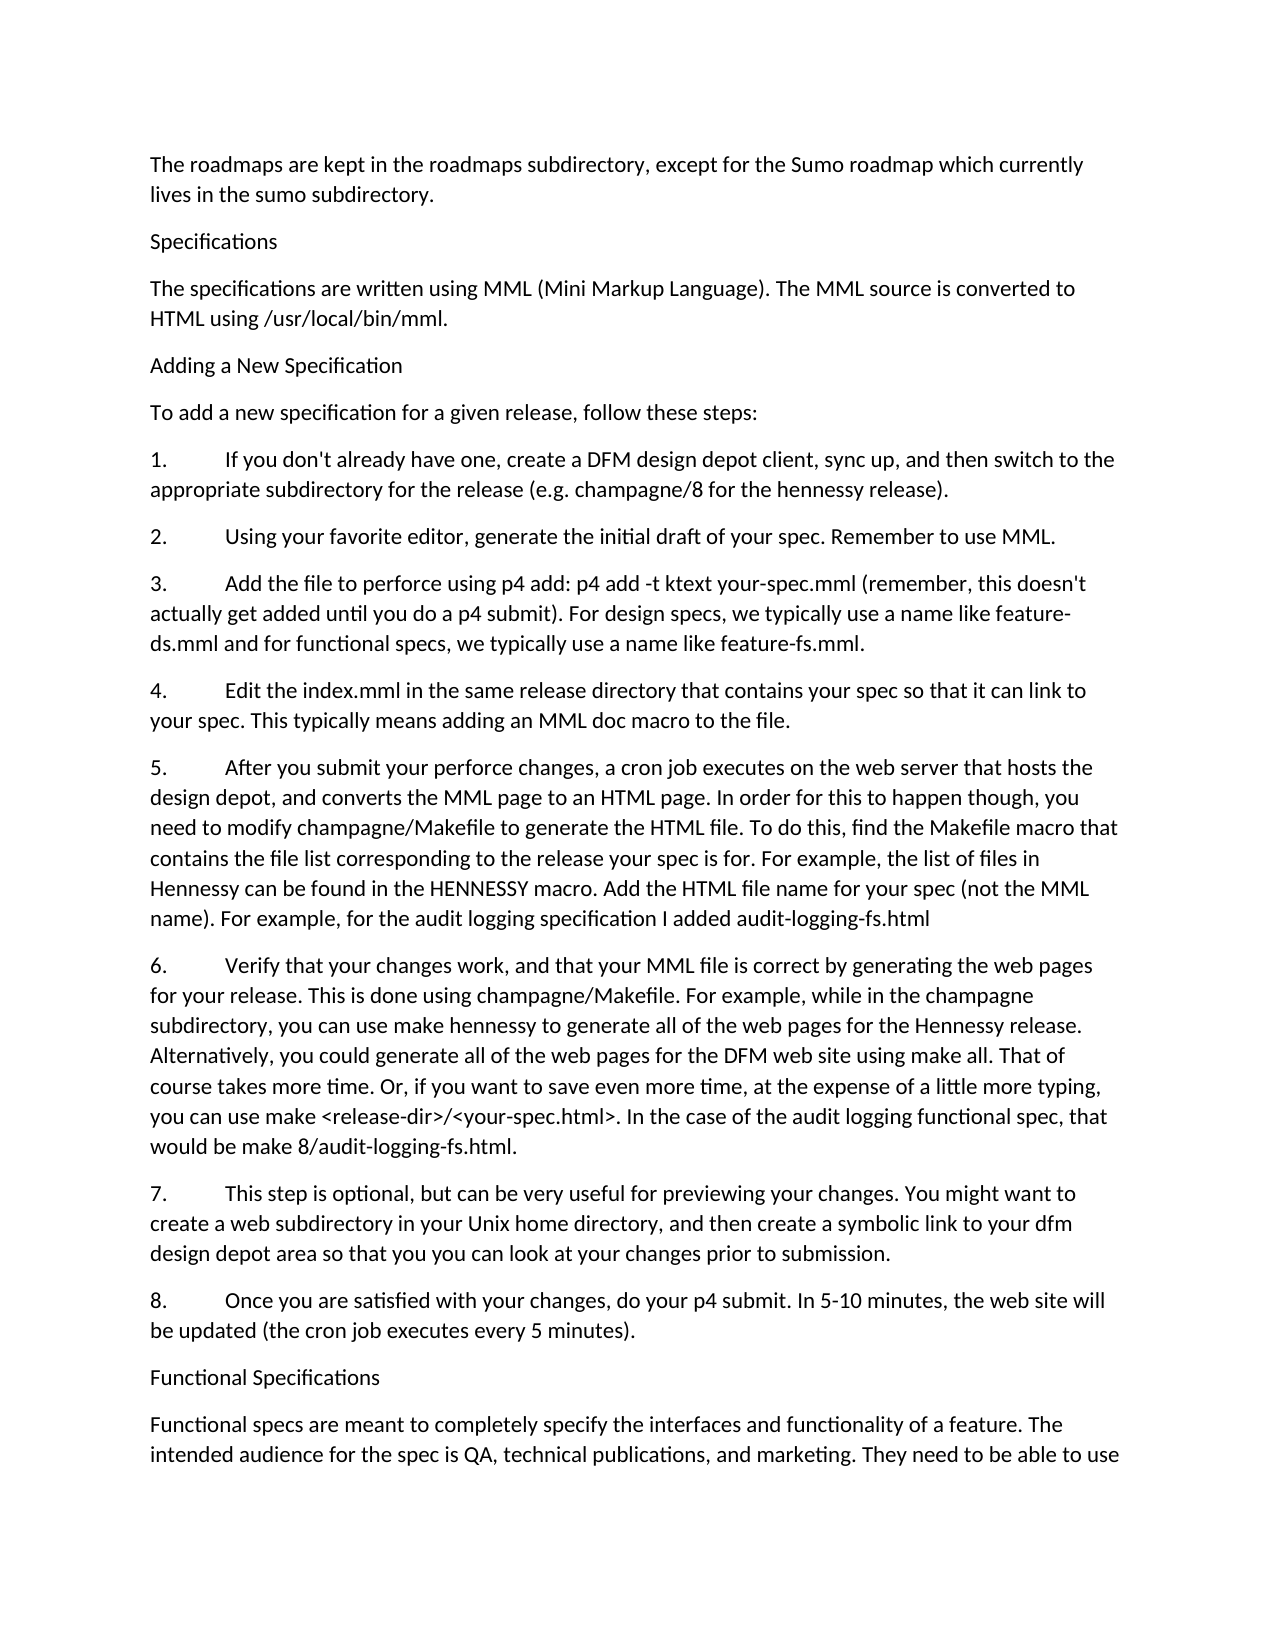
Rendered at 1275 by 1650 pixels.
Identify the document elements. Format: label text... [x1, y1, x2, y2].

text Adding a New Specification [150, 351, 1125, 379]
text 7. This step is optional, but can be very useful for previewing your changes. You might want to create a web subdirectory in your Unix home directory, and then create a symbolic link to your dfm design depot area so that you you can look at your changes prior to submission. [150, 1179, 1125, 1268]
text 6. Verify that your changes work, and that your MML file is correct by generating the web pages for your release. This is done using champagne/Makefile. For example, while in the champagne subdirectory, you can use make hennessy to generate all of the web pages for the Hennessy release. Alternatively, you could generate all of the web pages for the DFM web site using make all. That of course takes more time. Or, if you want to save even more time, at the expense of a little more typing, you can use make <release-dir>/<your-spec.html>. In the case of the audit logging functional spec, that would be make 8/audit-logging-fs.html. [150, 951, 1125, 1160]
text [150, 1410, 1125, 1469]
text 3. Add the file to perforce using p4 add: p4 add -t ktext your-spec.mml (remember, this doesn't actually get added until you do a p4 submit). For design specs, we typically use a name like feature-ds.mml and for functional specs, we typically use a name like feature-fs.mml. [150, 569, 1125, 657]
text 1. If you don't already have one, create a DFM design depot client, sync up, and then switch to the appropriate subdirectory for the release (e.g. champagne/8 for the hennessy release). [150, 445, 1125, 503]
text The roadmaps are kept in the roadmaps subdirectory, except for the Sumo roadmap which currently lives in the sumo subdirectory. [150, 150, 1125, 208]
text 2. Using your favorite editor, generate the initial draft of your spec. Remember to use MML. [150, 522, 1125, 550]
text 8. Once you are satisfied with your changes, do your p4 submit. In 5-10 minutes, the web site will be updated (the cron job executes every 5 minutes). [150, 1286, 1125, 1345]
text Functional Specifications [150, 1363, 1125, 1392]
text The specifications are written using MML (Mini Markup Language). The MML source is converted to HTML using /usr/local/bin/mml. [150, 274, 1125, 332]
text Specifications [150, 227, 1125, 255]
text 4. Edit the index.mml in the same release directory that contains your spec so that it can link to your spec. This typically means adding an MML doc macro to the file. [150, 676, 1125, 734]
text To add a new specification for a given release, follow these steps: [150, 398, 1125, 426]
text 5. After you submit your perforce changes, a cron job executes on the web server that hosts the design depot, and converts the MML page to an HTML page. In order for this to happen though, you need to modify champagne/Makefile to generate the HTML file. To do this, find the Makefile macro that contains the file list corresponding to the release your spec is for. For example, the list of files in Hennessy can be found in the HENNESSY macro. Add the HTML file name for your spec (not the MML name). For example, for the audit logging specification I added audit-logging-fs.html [150, 753, 1125, 932]
